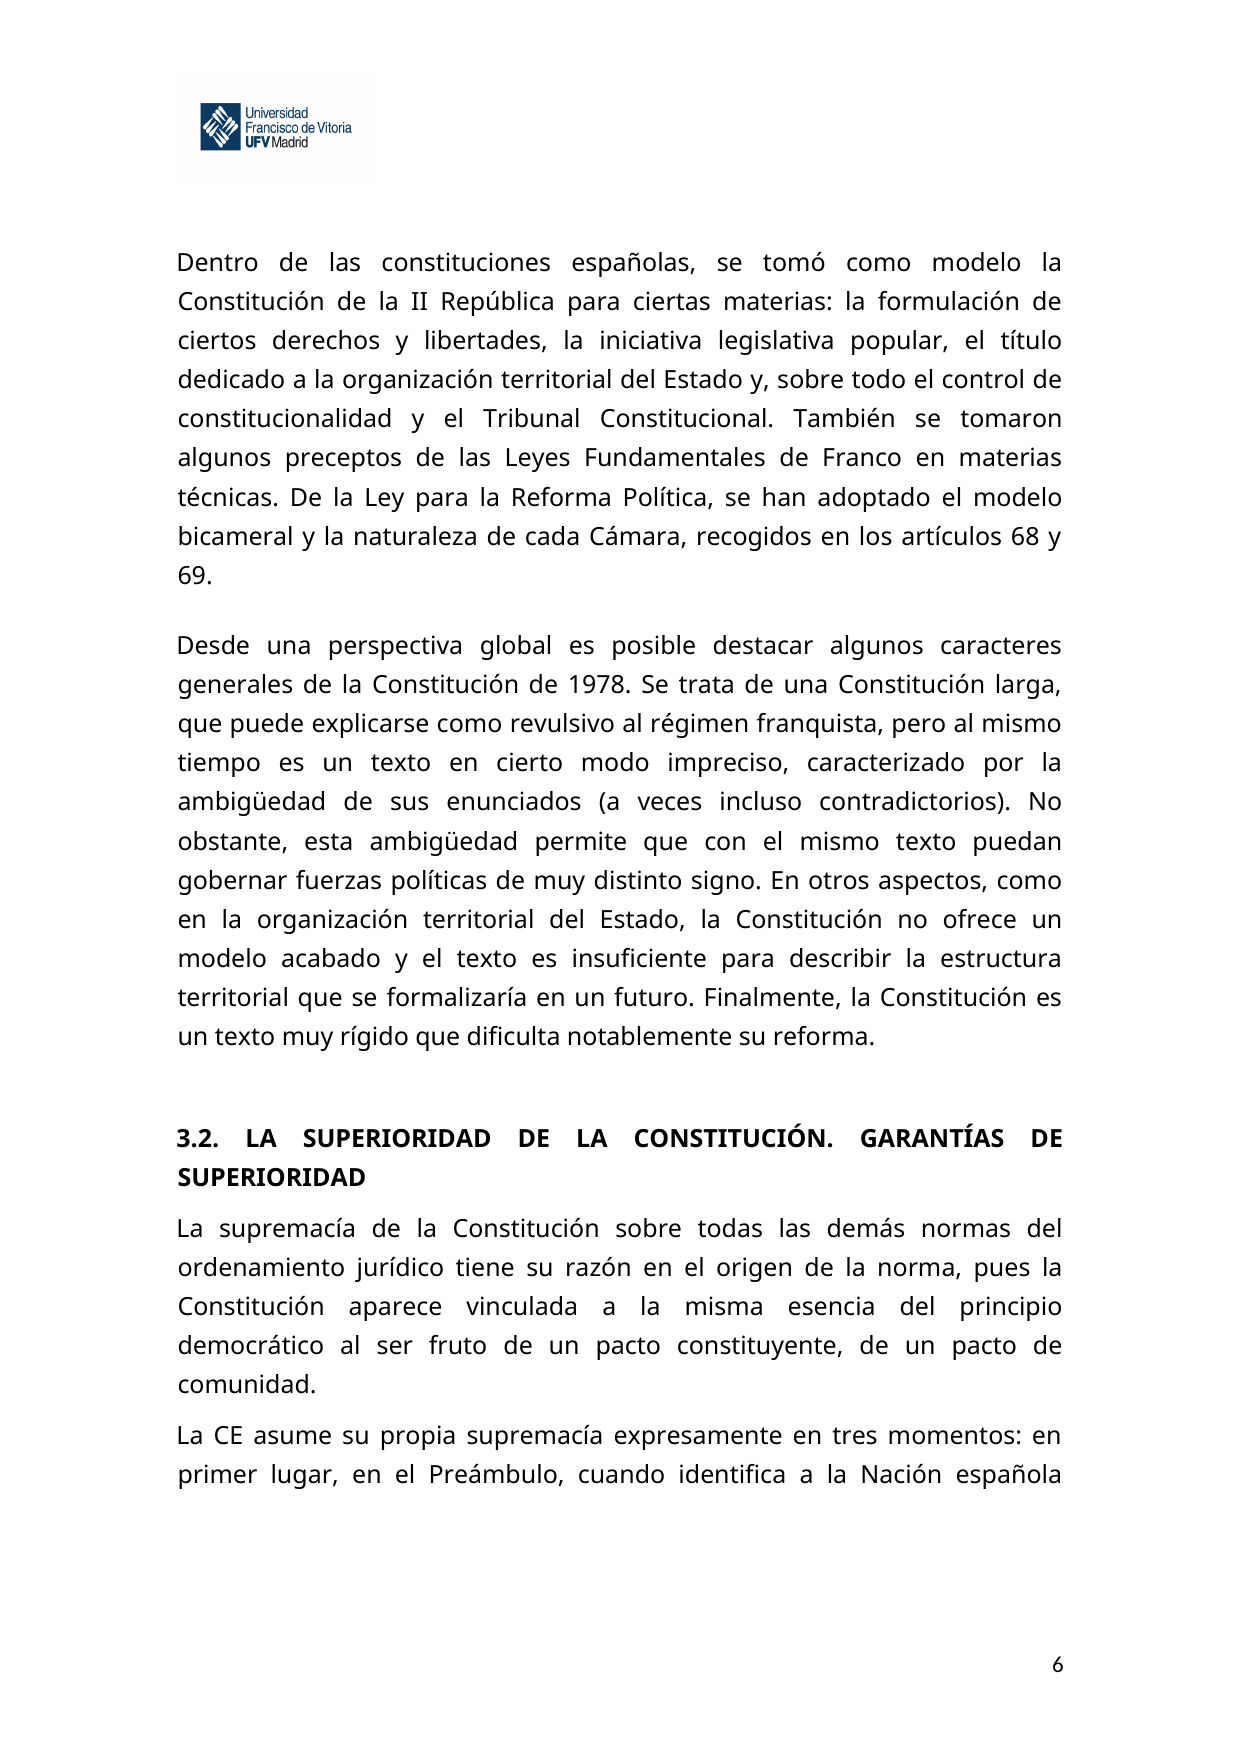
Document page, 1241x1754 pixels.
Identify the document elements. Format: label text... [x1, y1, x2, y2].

text La supremacía de la Constitución sobre todas las demás normas del ordenamiento jurídico tiene su razón en el origen de la norma, pues la Constitución aparece vinculada a la misma esencia del principio democrático al ser fruto de un pacto constituyente, de un pacto de comunidad. [176, 1210, 1063, 1401]
text 3.2. LA SUPERIORIDAD DE LA CONSTITUCIÓN. GARANTÍAS DE SUPERIORIDAD [176, 1121, 1063, 1194]
text Desde una perspectiva global es posible destacar algunos caracteres generales de la Constitución de 1978. Se trata de una Constitución larga, que puede explicarse como revulsivo al régimen franquista, pero al mismo tiempo es un texto en cierto modo impreciso, caracterizado por la ambigüedad de sus enunciados (a veces incluso contradictorios). No obstante, esta ambigüedad permite que con el mismo texto puedan gobernar fuerzas políticas de muy distinto signo. En otros aspectos, como en la organización territorial del Estado, la Constitución no ofrece un modelo acabado y el texto es insuficiente para describir la estructura territorial que se formalizaría en un futuro. Finalmente, la Constitución es un texto muy rígido que dificulta notablemente su reforma. [176, 627, 1063, 1053]
text Dentro de las constituciones españolas, se tomó como modelo la Constitución de la II República para ciertas materias: la formulación de ciertos derechos y libertades, la iniciativa legislativa popular, el título dedicado a la organización territorial del Estado y, sobre todo el control de constitucionalidad y el Tribunal Constitucional. También se tomaron algunos preceptos de las Leyes Fundamentales de Franco en materias técnicas. De la Ley para la Reforma Política, se han adoptado el modelo bicameral y la naturaleza de cada Cámara, recogidos en los artículos 68 y 69. [176, 244, 1063, 592]
picture [177, 67, 374, 186]
